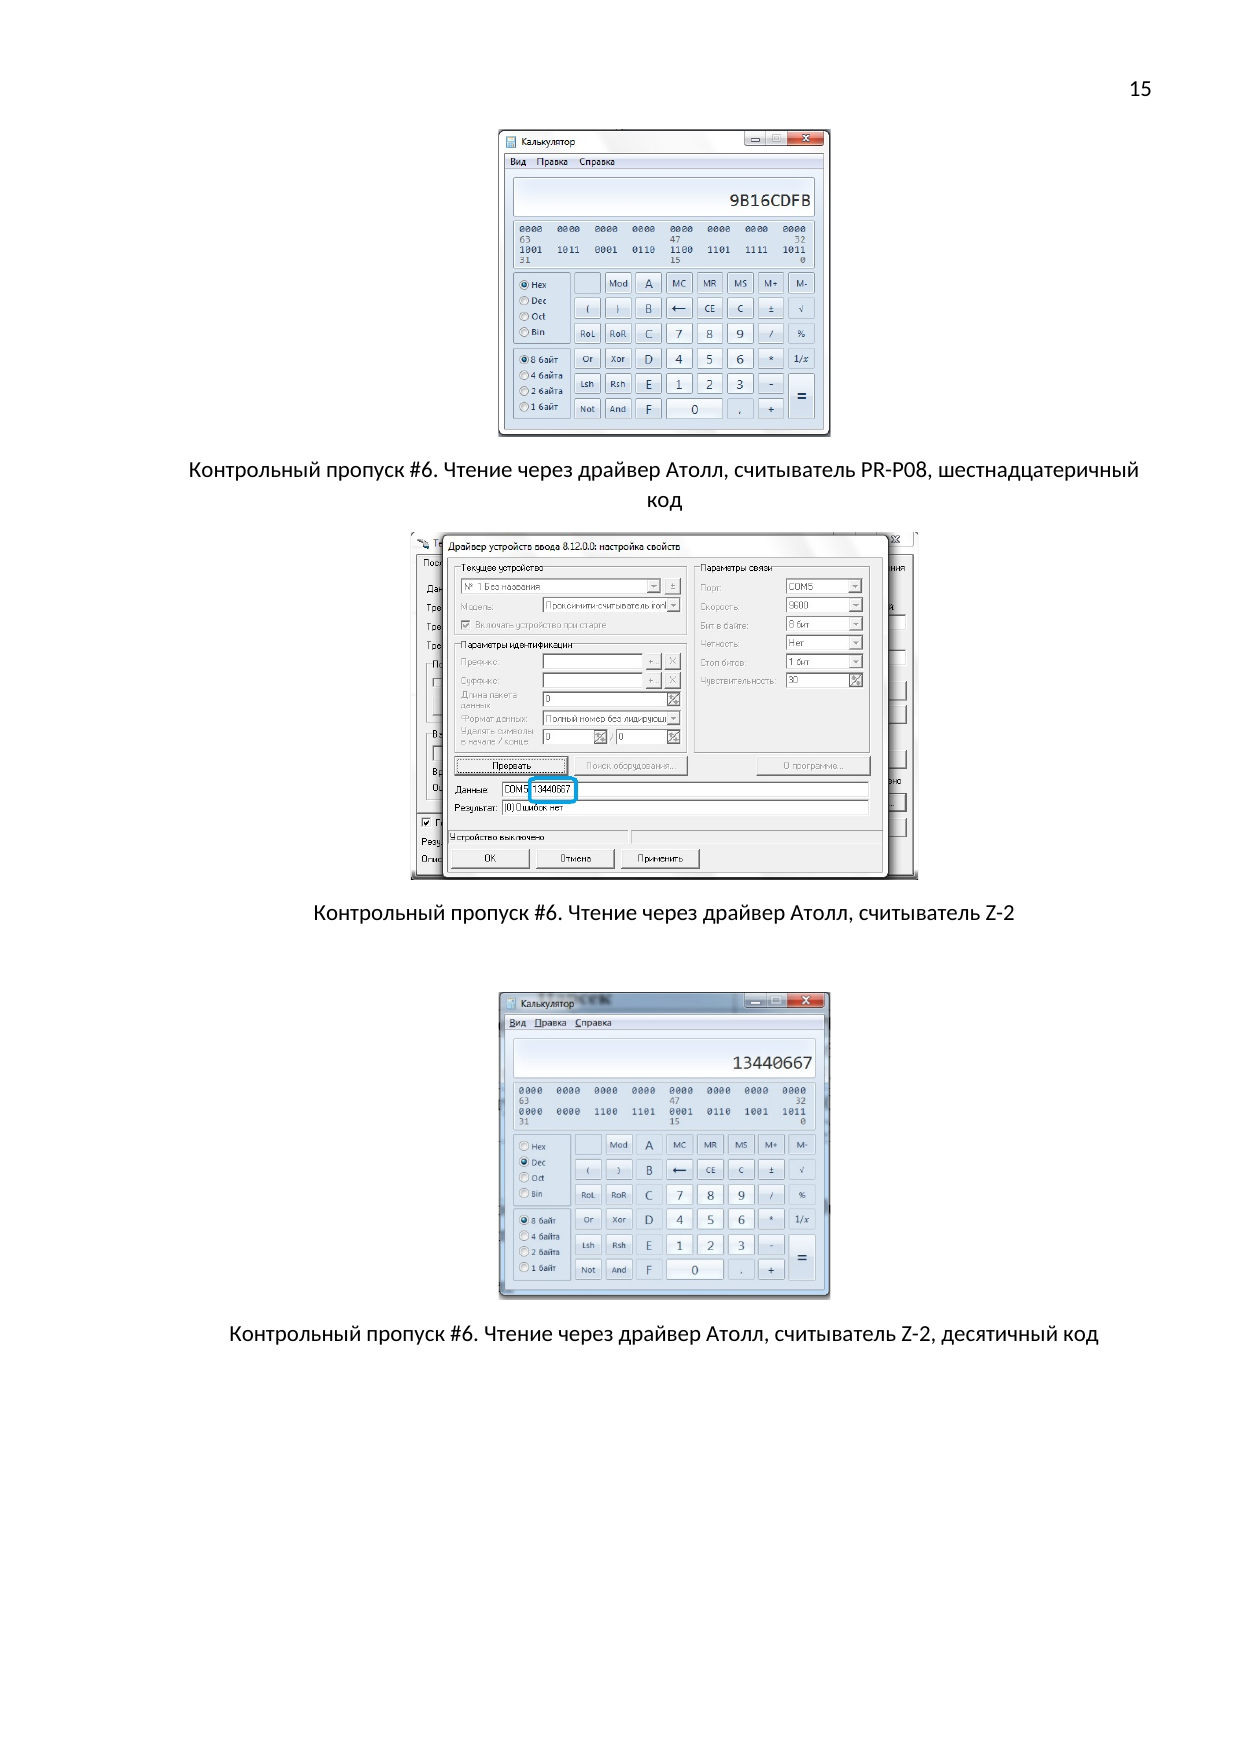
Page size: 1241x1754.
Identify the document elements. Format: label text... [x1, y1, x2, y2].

picture [410, 532, 919, 880]
picture [498, 129, 831, 437]
text Контрольный пропуск #6. Чтение через драйвер Атолл, считыватель Z-2, десятичный код [177, 1319, 1152, 1347]
text Контрольный пропуск #6. Чтение через драйвер Атолл, считыватель PR-P08, шестнадцатеричный код [177, 455, 1152, 513]
text Контрольный пропуск #6. Чтение через драйвер Атолл, считыватель Z-2 [177, 898, 1152, 926]
picture [498, 992, 831, 1300]
